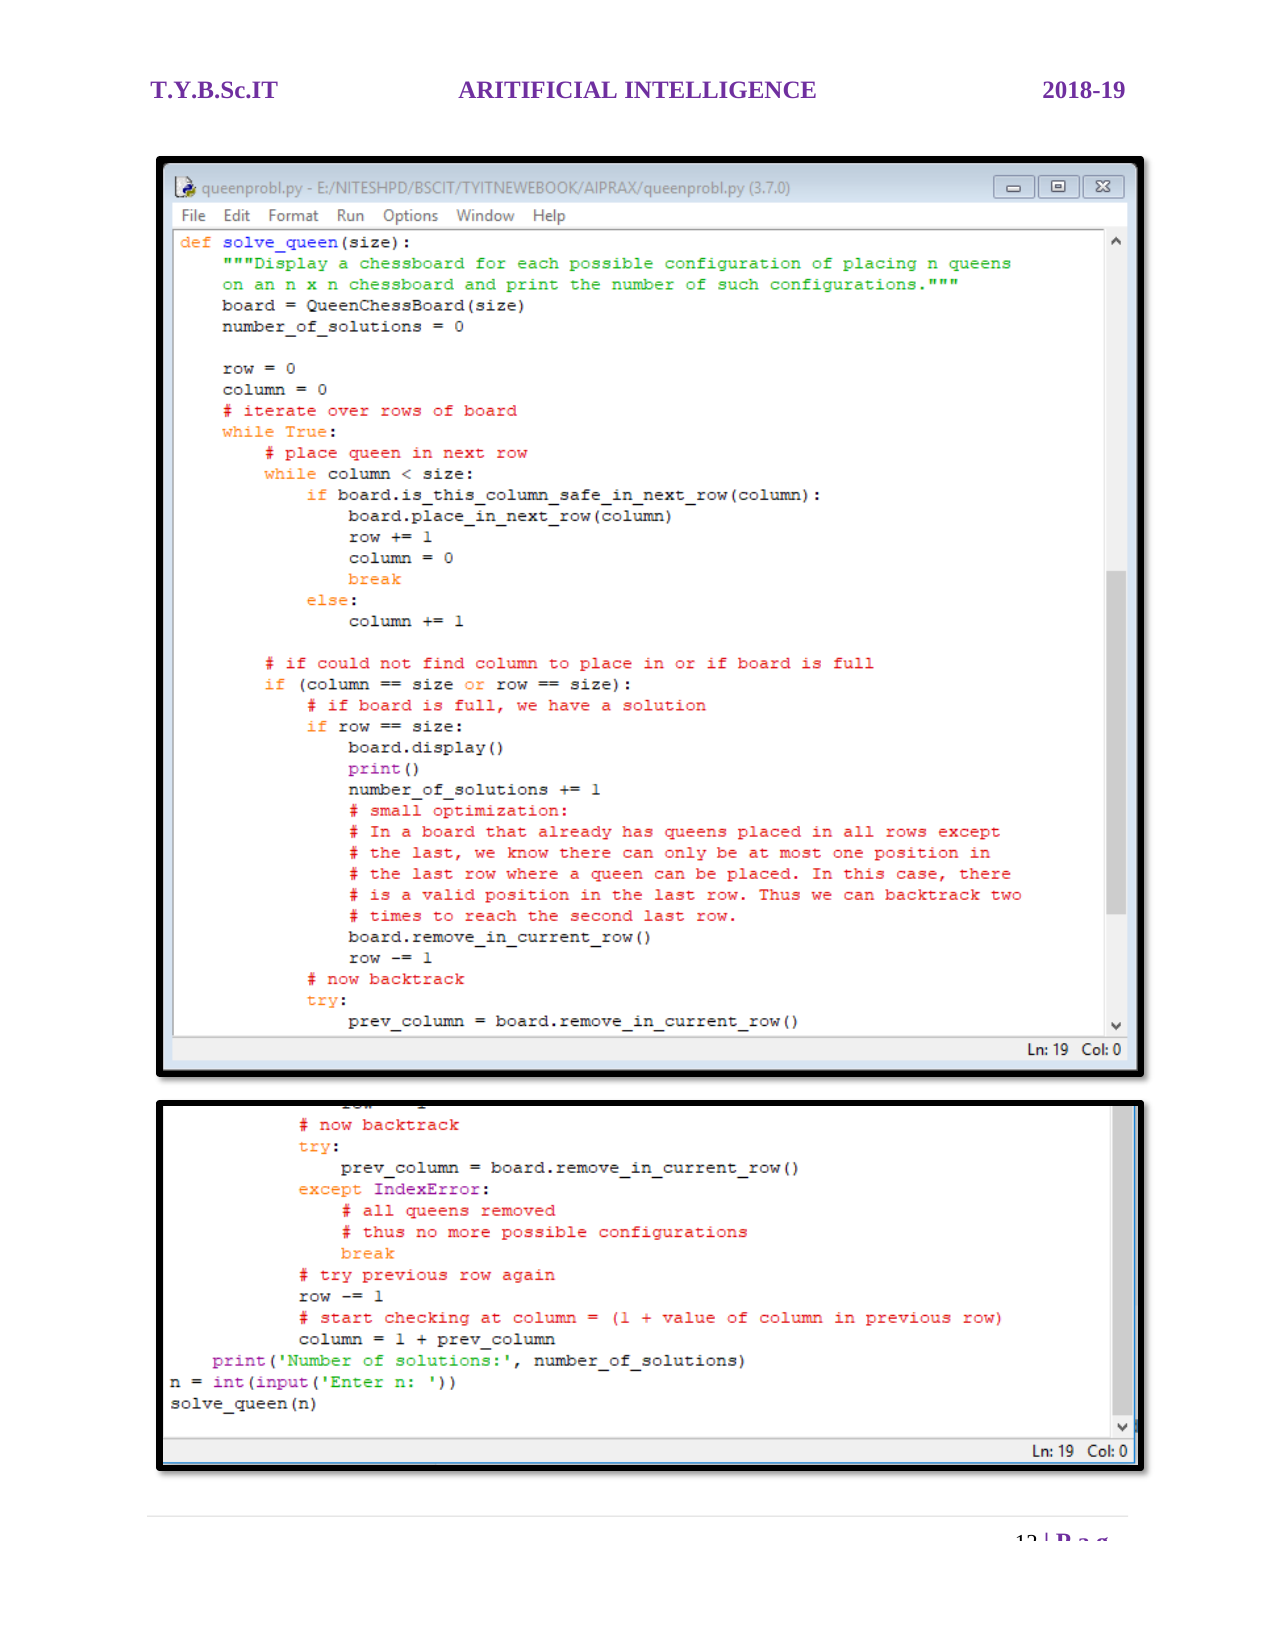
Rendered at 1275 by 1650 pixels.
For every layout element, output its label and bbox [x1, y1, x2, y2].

picture [153, 154, 1155, 1088]
picture [153, 1098, 1155, 1482]
